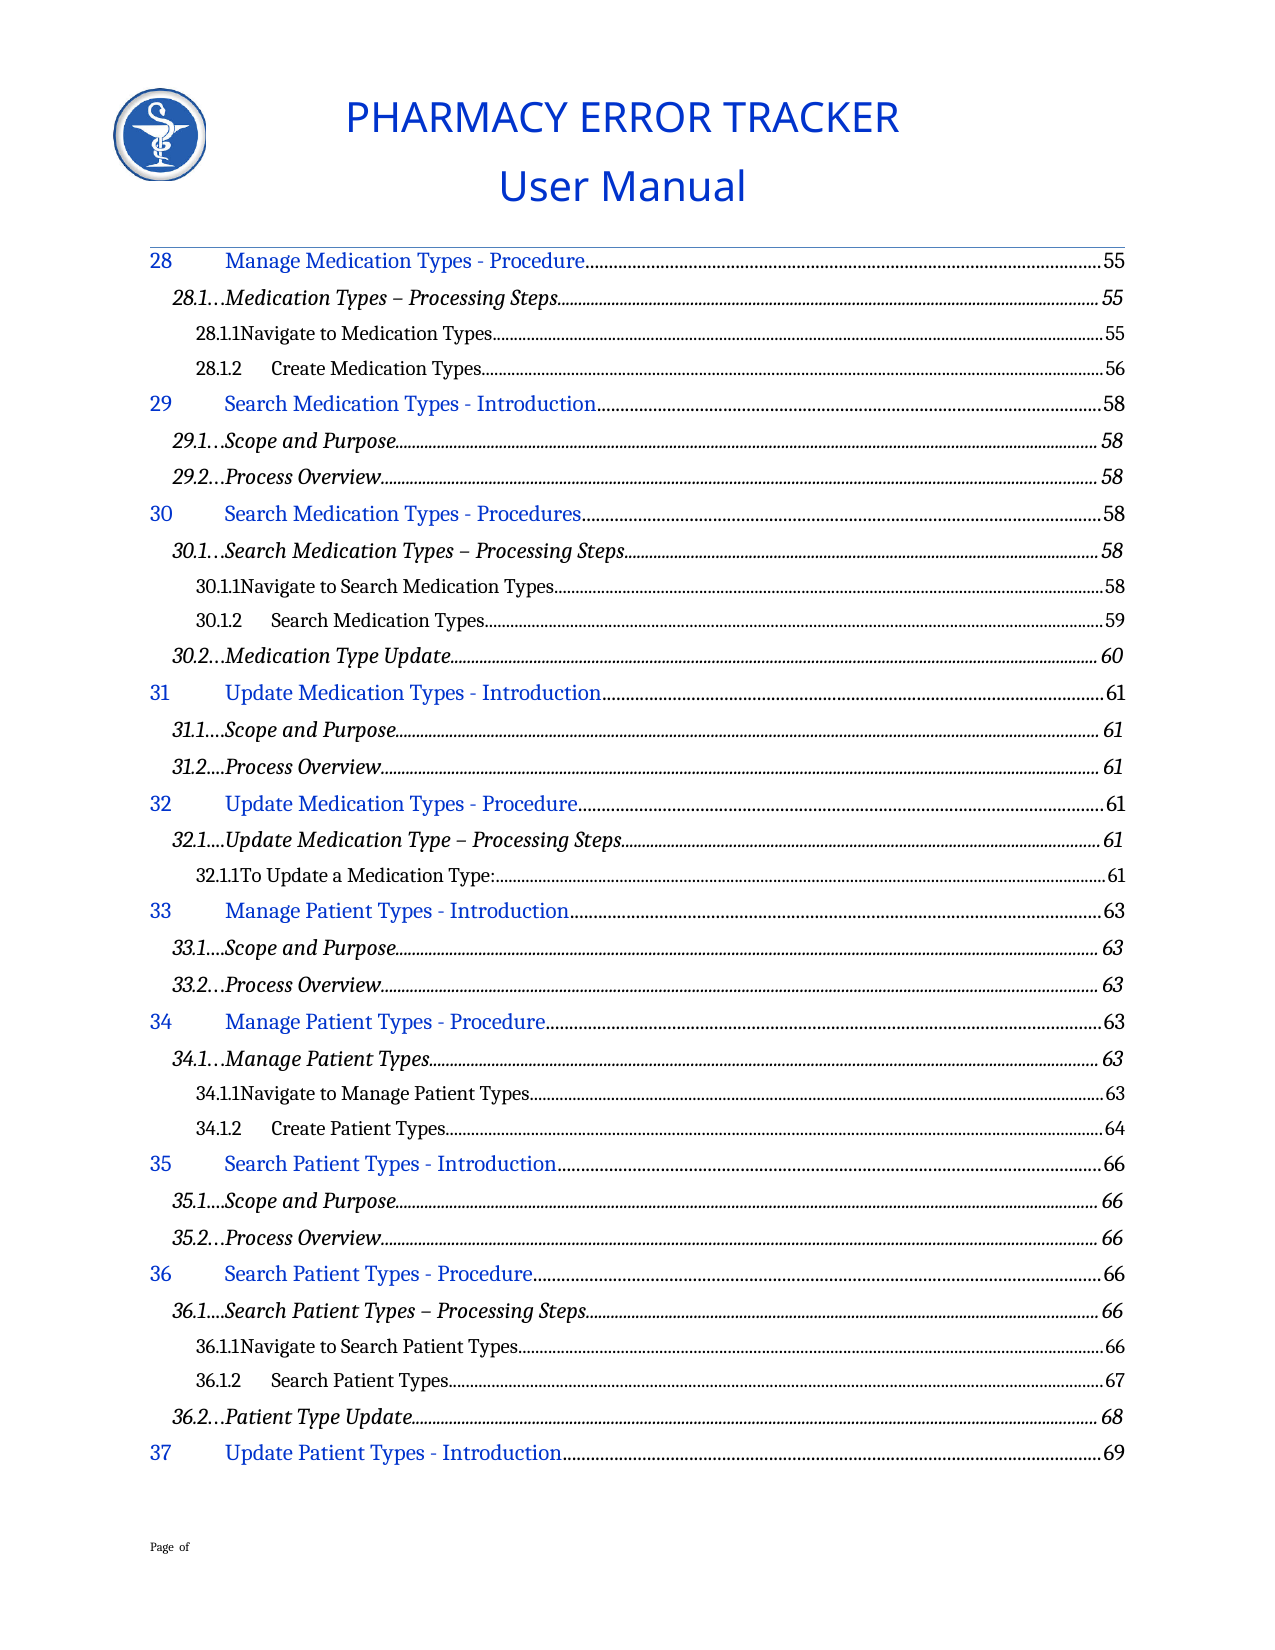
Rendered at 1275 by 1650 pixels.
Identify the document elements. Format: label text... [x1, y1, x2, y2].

text 34.1.1 Navigate to Manage Patient Types 63 [196, 1082, 1125, 1106]
text 36 Search Patient Types - Procedure 66 [150, 1261, 1125, 1287]
text 30.1.2 Search Medication Types 59 [196, 609, 1125, 633]
text 34 Manage Patient Types - Procedure 63 [150, 1008, 1125, 1035]
text 30 Search Medication Types - Procedures 58 [150, 501, 1125, 527]
text 31.1 Scope and Purpose 61 [172, 717, 1125, 743]
text 35 Search Patient Types - Introduction 66 [150, 1151, 1125, 1177]
text 32.1.1 To Update a Medication Type: 61 [196, 864, 1125, 888]
text 29.1 Scope and Purpose 58 [172, 427, 1125, 454]
text 36.1.1 Navigate to Search Patient Types 66 [196, 1335, 1125, 1359]
text 29.2 Process Overview 58 [172, 464, 1125, 491]
picture [112, 87, 206, 181]
text 35.2 Process Overview 66 [172, 1224, 1125, 1251]
text 28.1.2 Create Medication Types 56 [196, 356, 1125, 380]
text 36.1 Search Patient Types – Processing Steps 66 [172, 1298, 1125, 1324]
text 34.1 Manage Patient Types 63 [172, 1045, 1125, 1072]
text 33.1 Scope and Purpose 63 [172, 935, 1125, 961]
text 33 Manage Patient Types - Introduction 63 [150, 898, 1125, 924]
text 35.1 Scope and Purpose 66 [172, 1188, 1125, 1214]
text 30.2 Medication Type Update 60 [172, 643, 1125, 669]
text 33.2 Process Overview 63 [172, 972, 1125, 998]
text 30.1.1 Navigate to Search Medication Types 58 [196, 574, 1125, 598]
text 34.1.2 Create Patient Types 64 [196, 1116, 1125, 1140]
text 31 Update Medication Types - Introduction 61 [150, 680, 1125, 706]
text 32 Update Medication Types - Procedure 61 [150, 790, 1125, 817]
text 30.1 Search Medication Types – Processing Steps 58 [172, 538, 1125, 564]
text 37 Update Patient Types - Introduction 69 [150, 1440, 1125, 1467]
text 32.1 Update Medication Type – Processing Steps 61 [172, 827, 1125, 853]
text 36.1.2 Search Patient Types 67 [196, 1369, 1125, 1393]
text 28.1 Medication Types – Processing Steps 55 [172, 285, 1125, 311]
text 29 Search Medication Types - Introduction 58 [150, 391, 1125, 417]
text 31.2 Process Overview 61 [172, 753, 1125, 780]
text 28 Manage Medication Types - Procedure 55 [150, 248, 1125, 275]
text 28.1.1 Navigate to Medication Types 55 [196, 322, 1125, 346]
text 36.2 Patient Type Update 68 [172, 1403, 1125, 1430]
